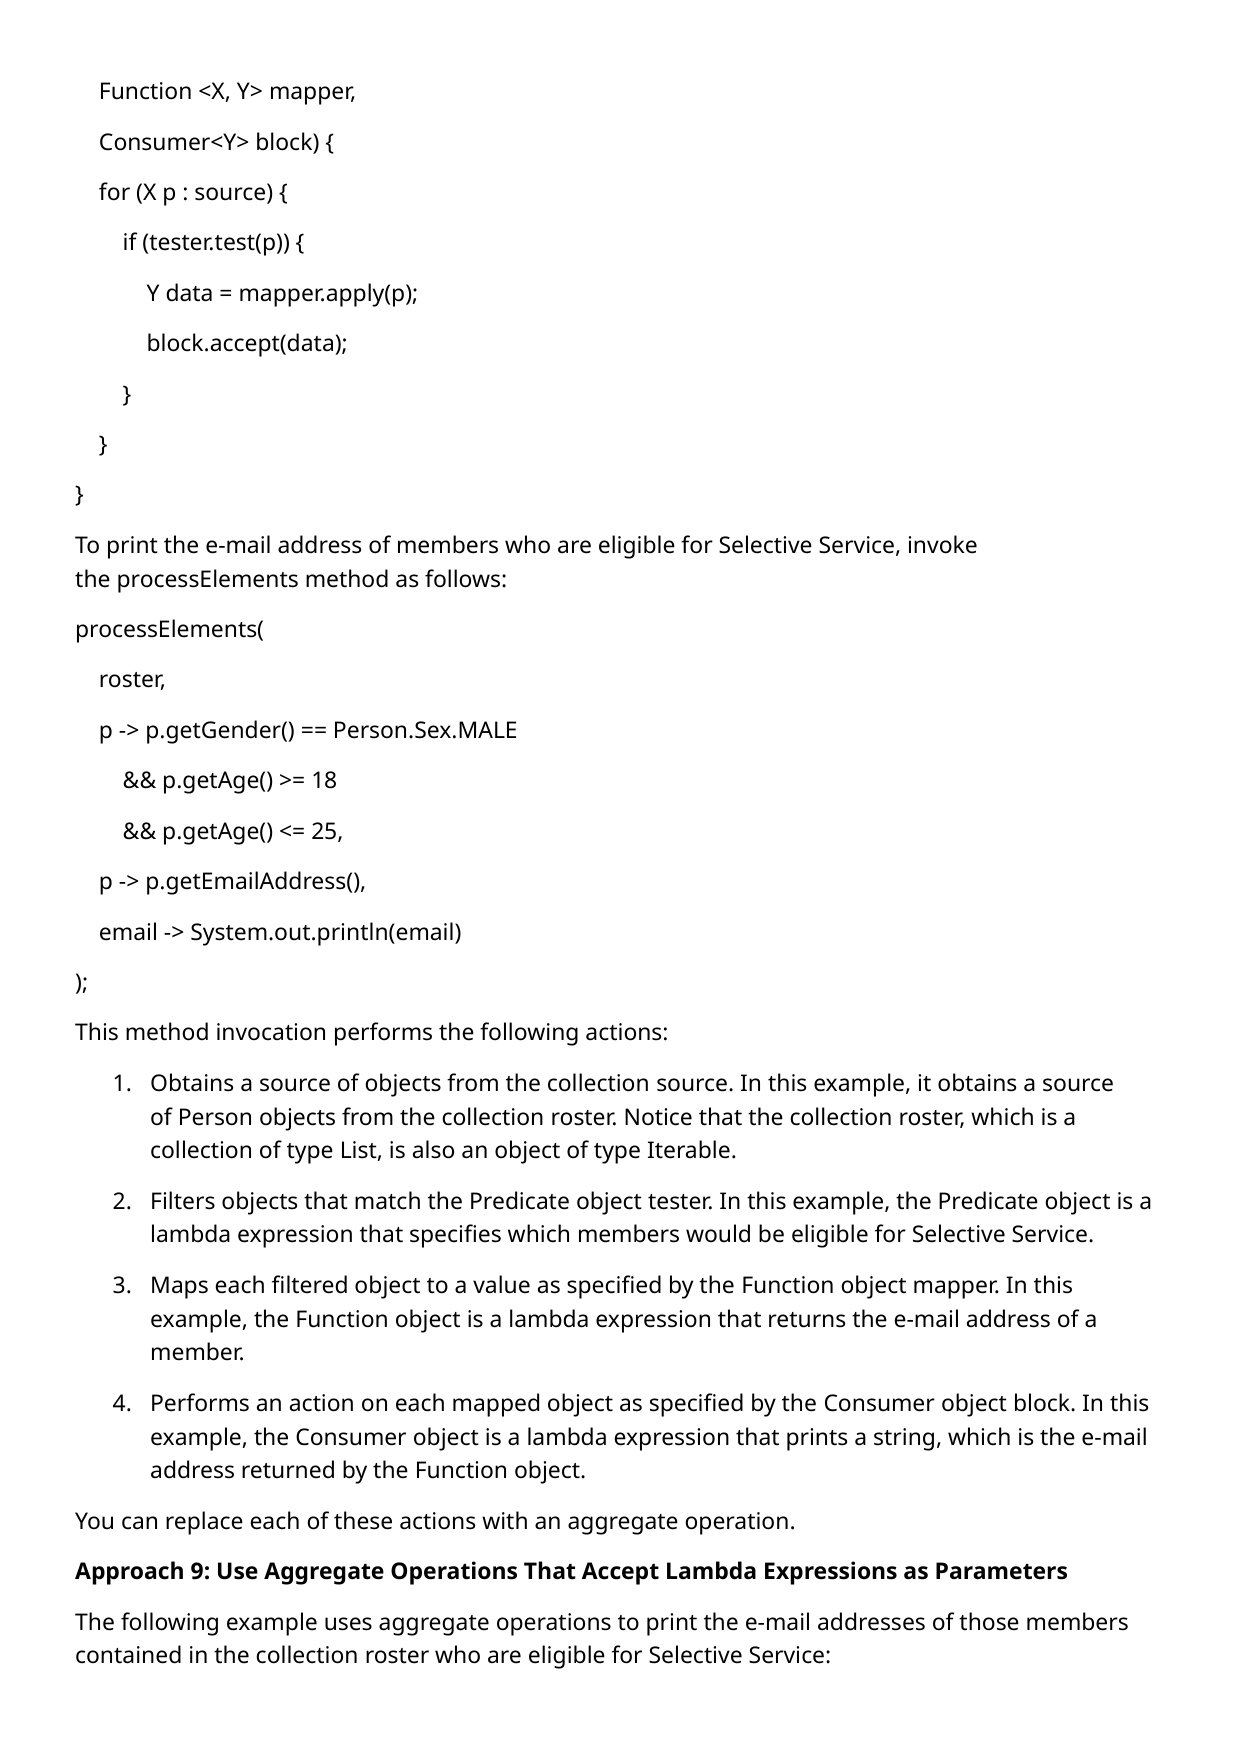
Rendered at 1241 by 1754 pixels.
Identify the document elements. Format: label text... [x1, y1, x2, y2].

list Filters objects that match the Predicate object tester. In this example, the Predicate object is a lambda expression that specifies which members would be eligible for Selective Service. [112, 1184, 1165, 1249]
text Approach 9: Use Aggregate Operations That Accept Lambda Expressions as Parameters [75, 1555, 1165, 1586]
text To print the e-mail address of members who are eligible for Selective Service, invoke the processElements method as follows: [75, 529, 1165, 594]
text && p.getAge() >= 18 [75, 764, 1165, 795]
text Y data = mapper.apply(p); [75, 277, 1165, 308]
text } [75, 377, 1165, 409]
text if (tester.test(p)) { [75, 226, 1165, 257]
text } [75, 428, 1165, 459]
text for (X p : source) { [75, 176, 1165, 207]
text processElements( [75, 613, 1165, 644]
text p -> p.getEmailAddress(), [75, 865, 1165, 896]
text } [75, 478, 1165, 509]
text ); [75, 966, 1165, 997]
text p -> p.getGender() == Person.Sex.MALE [75, 714, 1165, 745]
text The following example uses aggregate operations to print the e-mail addresses of those members contained in the collection roster who are eligible for Selective Service: [75, 1605, 1165, 1670]
text && p.getAge() <= 25, [75, 814, 1165, 846]
text Consumer<Y> block) { [75, 125, 1165, 157]
text You can replace each of these actions with an aggregate operation. [75, 1504, 1165, 1536]
text block.accept(data); [75, 327, 1165, 358]
text email -> System.out.println(email) [75, 915, 1165, 947]
text Function <X, Y> mapper, [75, 75, 1165, 106]
text roster, [75, 663, 1165, 694]
list Maps each filtered object to a value as specified by the Function object mapper. In this example, the Function object is a lambda expression that returns the e-mail address of a member. [112, 1269, 1165, 1367]
text This method invocation performs the following actions: [75, 1016, 1165, 1047]
list Obtains a source of objects from the collection source. In this example, it obtains a source of Person objects from the collection roster. Notice that the collection roster, which is a collection of type List, is also an object of type Iterable. [112, 1067, 1165, 1165]
list Performs an action on each mapped object as specified by the Consumer object block. In this example, the Consumer object is a lambda expression that prints a string, which is the e-mail address returned by the Function object. [112, 1387, 1165, 1485]
